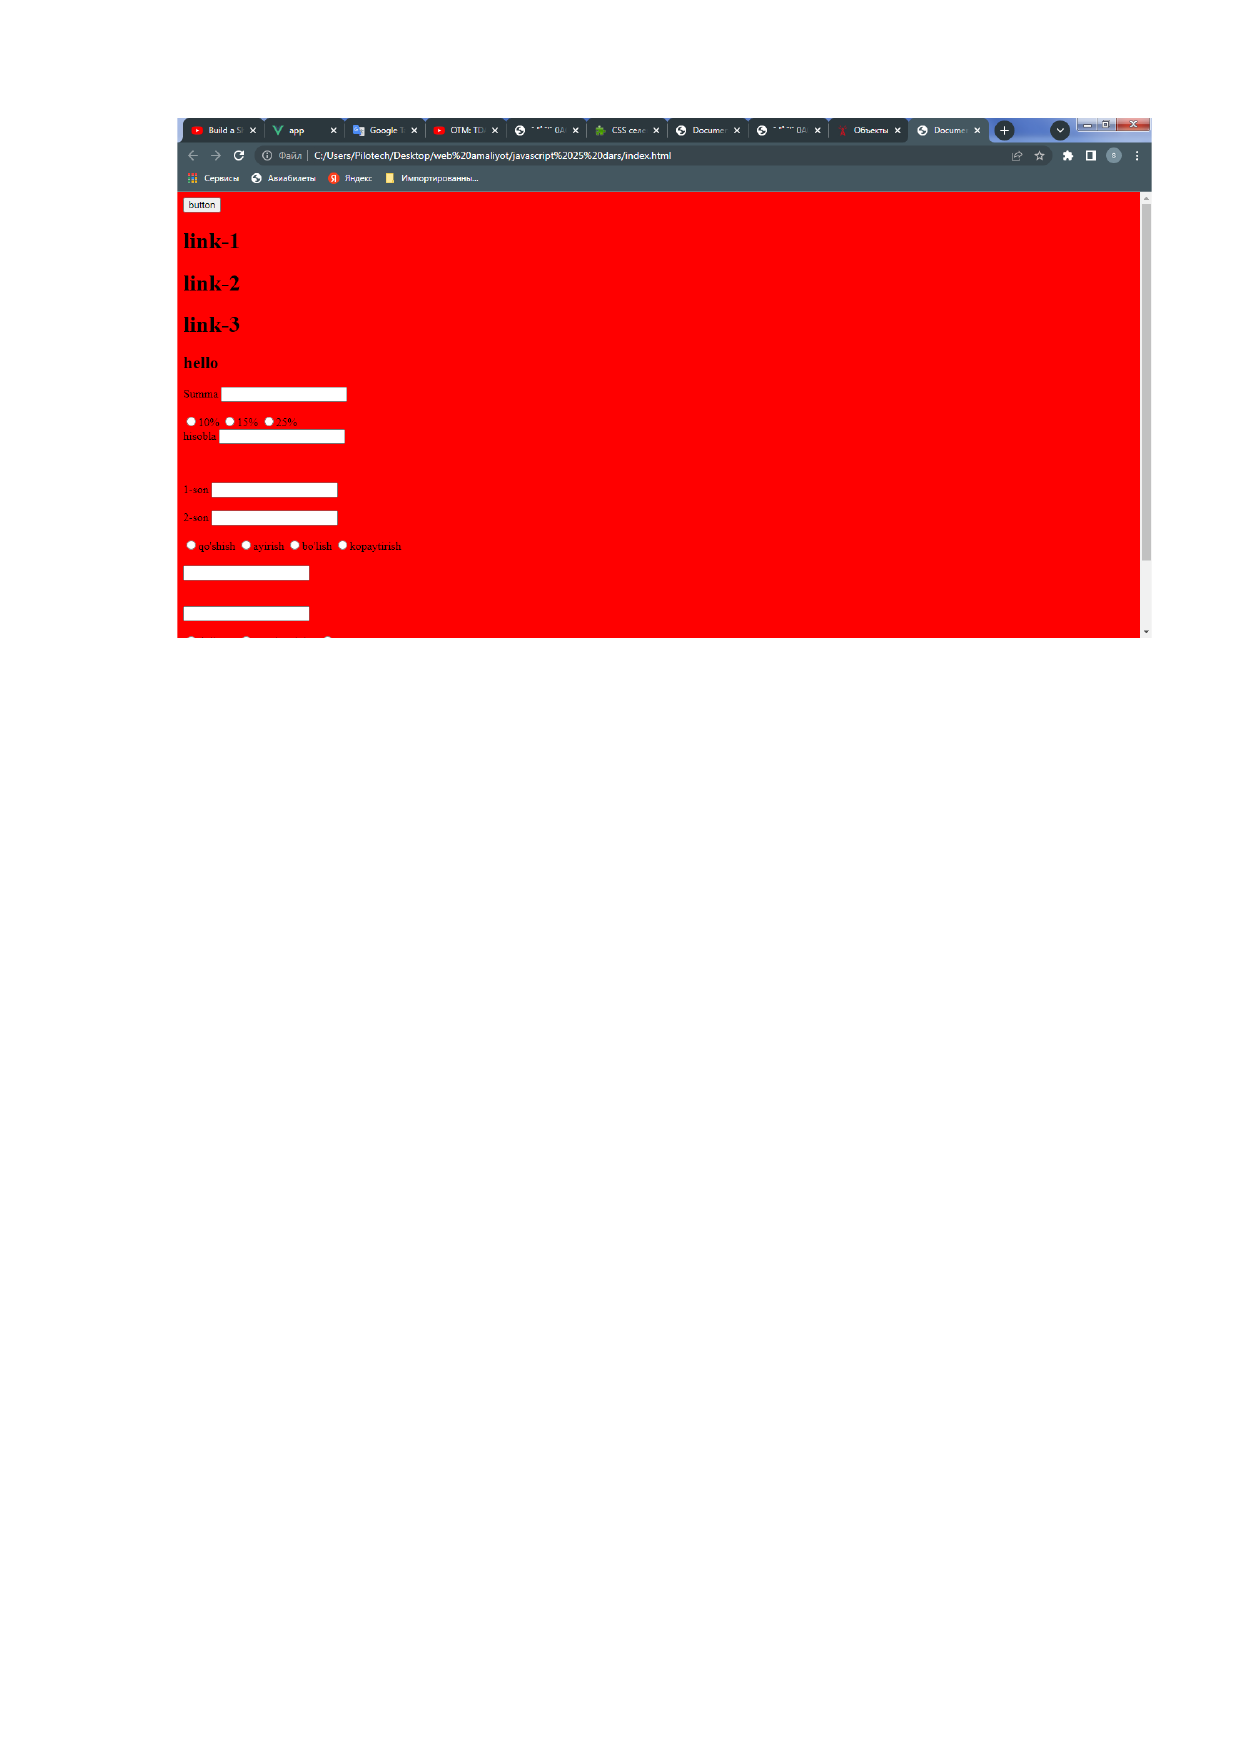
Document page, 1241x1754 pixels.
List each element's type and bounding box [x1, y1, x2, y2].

picture [177, 118, 1152, 638]
